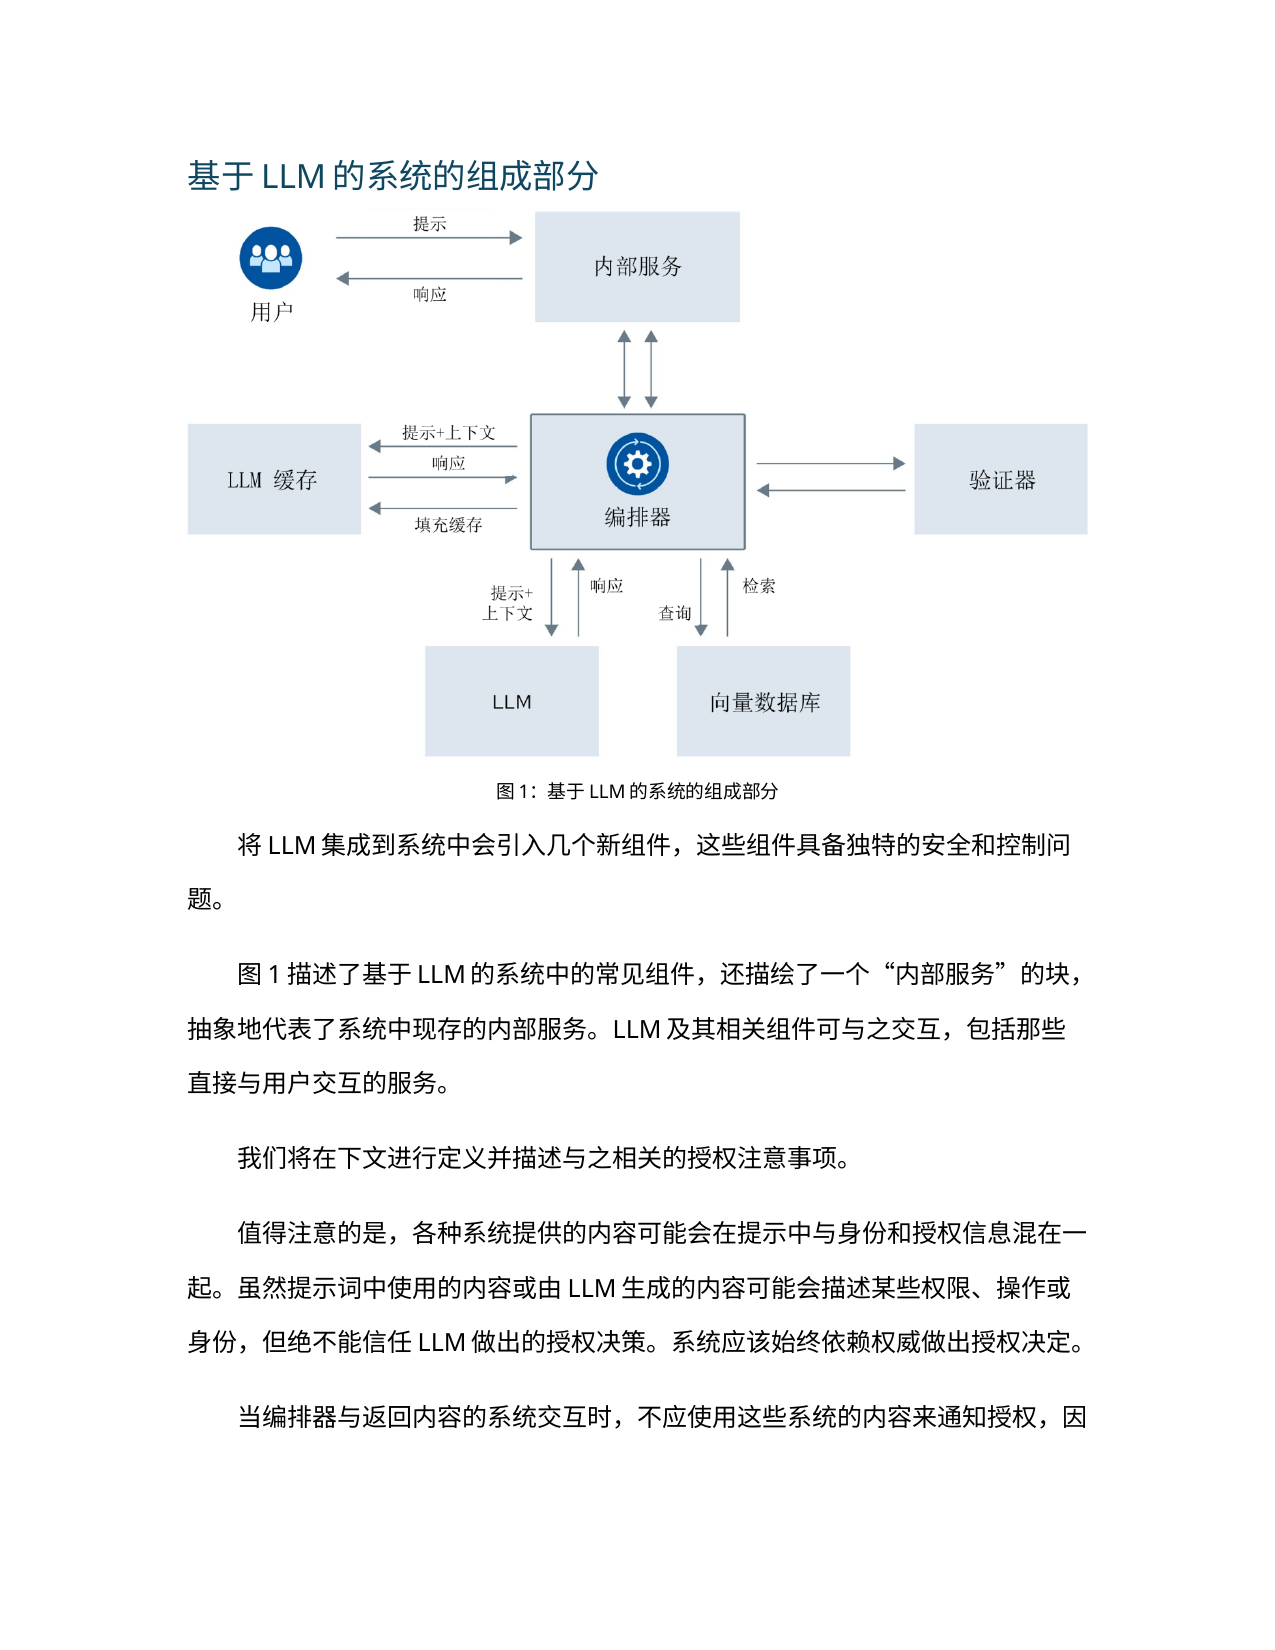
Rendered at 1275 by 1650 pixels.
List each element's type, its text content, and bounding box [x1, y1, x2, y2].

subtitle 基于LLM的系统的组成部分 [187, 150, 1087, 198]
text 值得注意的是，各种系统提供的内容可能会在提示中与身份和授权信息混在一起。虽然提示词中使用的内容或由LLM生成的内容可能会描述某些权限、操作或身份，但绝不能信任LLM做出的授权决策。系统应该始终依赖权威做出授权决定。 [187, 1214, 1087, 1359]
text 图1：基于LLM的系统的组成部分 [187, 777, 1087, 804]
text 将LLM集成到系统中会引入几个新组件，这些组件具备独特的安全和控制问题。 [187, 825, 1087, 916]
picture [187, 206, 1088, 757]
text 图1描述了基于LLM的系统中的常见组件，还描绘了一个“内部服务”的块，抽象地代表了系统中现存的内部服务。LLM及其相关组件可与之交互，包括那些直接与用户交互的服务。 [187, 955, 1087, 1100]
text 我们将在下文进行定义并描述与之相关的授权注意事项。 [187, 1139, 1087, 1175]
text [187, 1398, 1087, 1434]
